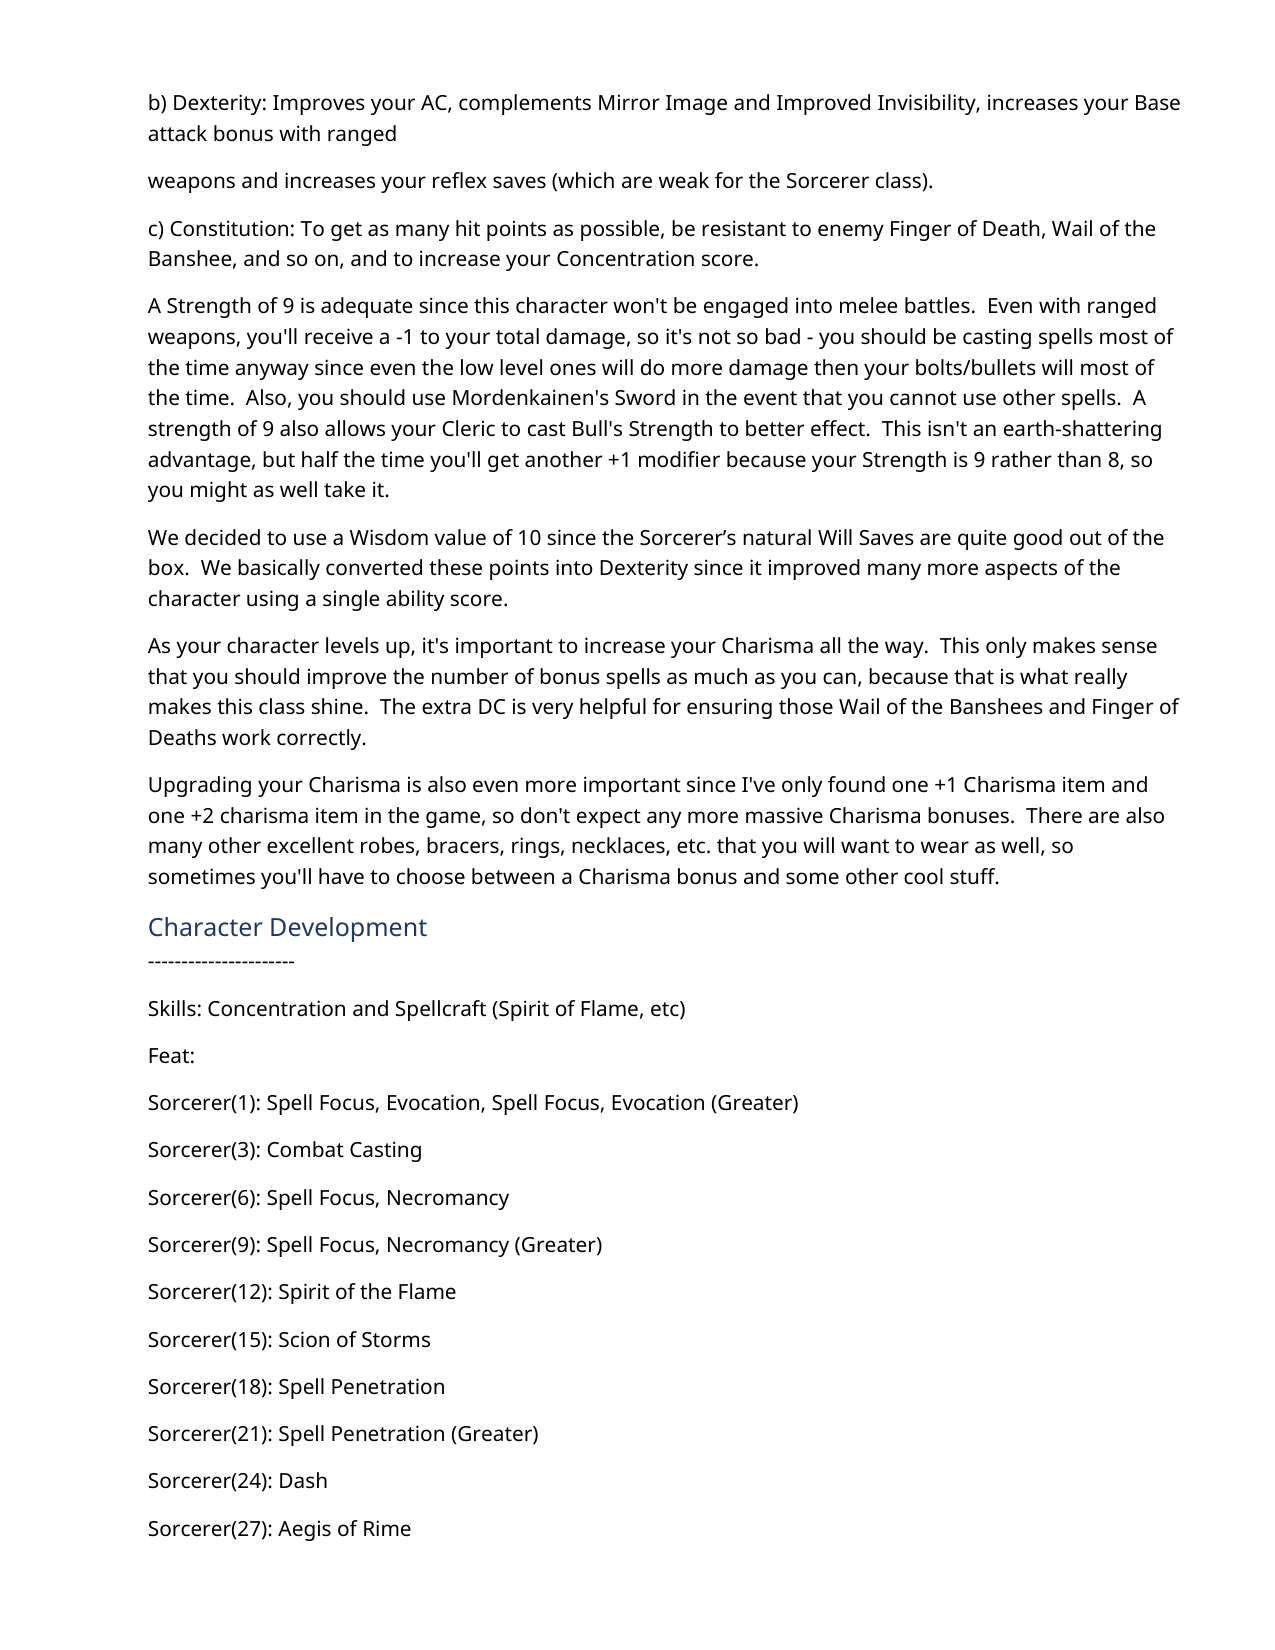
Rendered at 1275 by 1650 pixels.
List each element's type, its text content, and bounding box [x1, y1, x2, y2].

text Sorcerer(24): Dash [148, 1467, 1186, 1495]
text As your character levels up, it's important to increase your Charisma all the way. This only makes sense that you should improve the number of bonus spells as much as you can, because that is what really makes this class shine. The extra DC is very helpful for ensuring those Wail of the Banshees and Finger of Deaths work correctly. [148, 631, 1186, 752]
text ---------------------- [148, 946, 1186, 975]
text Sorcerer(9): Spell Focus, Necromancy (Greater) [148, 1230, 1186, 1258]
text Sorcerer(18): Spell Penetration [148, 1372, 1186, 1400]
text Feat: [148, 1041, 1186, 1069]
text Sorcerer(1): Spell Focus, Evocation, Spell Focus, Evocation (Greater) [148, 1088, 1186, 1117]
text b) Dexterity: Improves your AC, complements Mirror Image and Improved Invisibility, increases your Base attack bonus with ranged [148, 88, 1186, 148]
text A Strength of 9 is adequate since this character won't be engaged into melee battles. Even with ranged weapons, you'll receive a -1 to your total damage, so it's not so bad - you should be casting spells most of the time anyway since even the low level ones will do more damage then your bolts/bullets will most of the time. Also, you should use Mordenkainen's Sword in the event that you cannot use other spells. A strength of 9 also allows your Cleric to cast Bull's Strength to better effect. This isn't an earth-shattering advantage, but half the time you'll get another +1 modifier because your Strength is 9 rather than 8, so you might as well take it. [148, 292, 1186, 504]
text Sorcerer(12): Spirit of the Flame [148, 1277, 1186, 1306]
text Upgrading your Charisma is also even more important since I've only found one +1 Charisma item and one +2 charisma item in the game, so don't expect any more massive Charisma bonuses. There are also many other excellent robes, bracers, rings, necklaces, etc. that you will want to wear as well, so sometimes you'll have to choose between a Charisma bonus and some other cool stuff. [148, 770, 1186, 891]
text Skills: Concentration and Spellcraft (Spirit of Flame, etc) [148, 994, 1186, 1022]
text We decided to use a Wisdom value of 10 since the Sorcerer’s natural Will Saves are quite good out of the box. We basically converted these points into Dexterity since it improved many more aspects of the character using a single ability score. [148, 523, 1186, 612]
text Sorcerer(15): Scion of Storms [148, 1325, 1186, 1353]
text weapons and increases your reflex saves (which are weak for the Sorcerer class). [148, 166, 1186, 195]
text Sorcerer(6): Spell Focus, Necromancy [148, 1183, 1186, 1211]
text Sorcerer(3): Combat Casting [148, 1136, 1186, 1164]
subtitle Character Development [148, 909, 1186, 944]
text Sorcerer(21): Spell Penetration (Greater) [148, 1419, 1186, 1448]
text Sorcerer(27): Aegis of Rime [148, 1514, 1186, 1542]
text c) Constitution: To get as many hit points as possible, be resistant to enemy Finger of Death, Wail of the Banshee, and so on, and to increase your Concentration score. [148, 214, 1186, 273]
